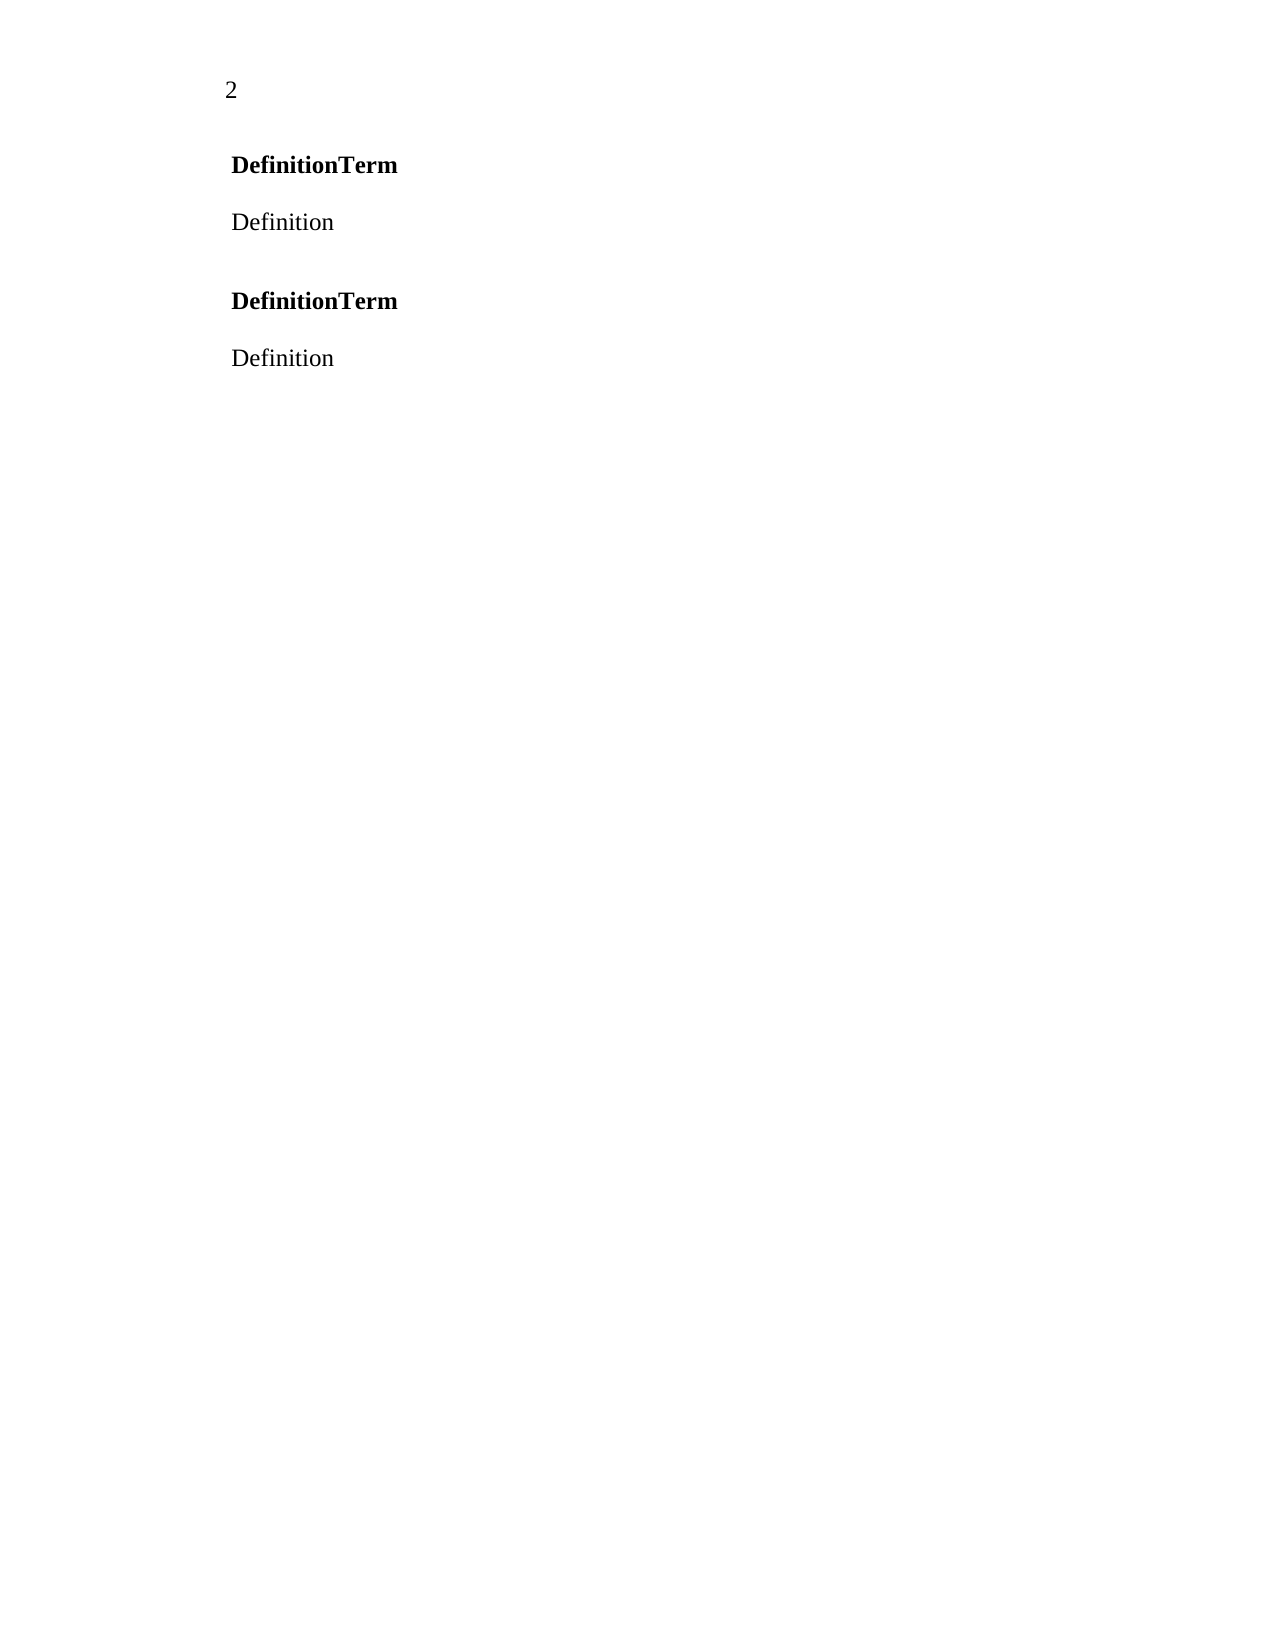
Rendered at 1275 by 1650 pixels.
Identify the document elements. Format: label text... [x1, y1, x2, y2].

text DefinitionTerm [150, 150, 1125, 179]
text DefinitionTerm [150, 286, 1125, 314]
text Definition [150, 207, 1125, 236]
text Definition [150, 343, 1125, 372]
